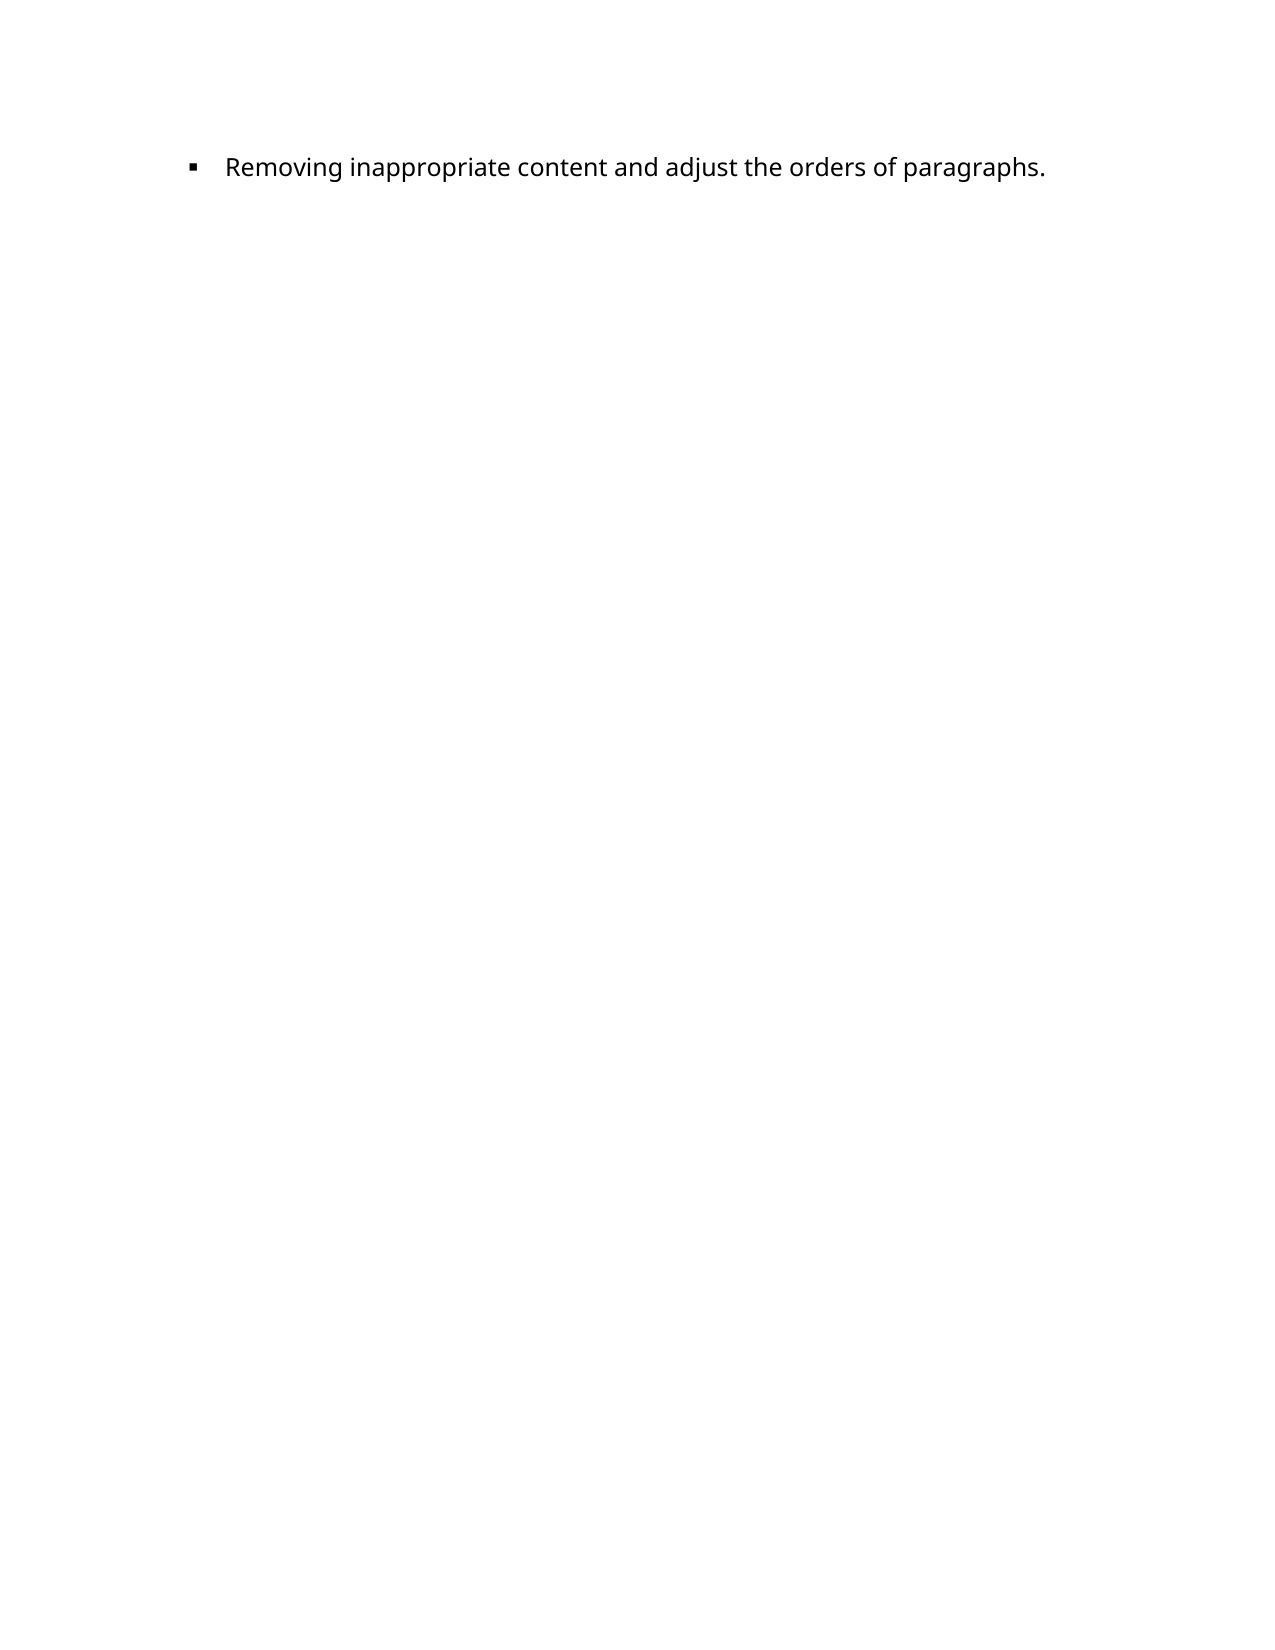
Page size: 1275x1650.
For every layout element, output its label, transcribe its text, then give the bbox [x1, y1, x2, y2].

list Removing inappropriate content and adjust the orders of paragraphs. [187, 150, 1125, 184]
